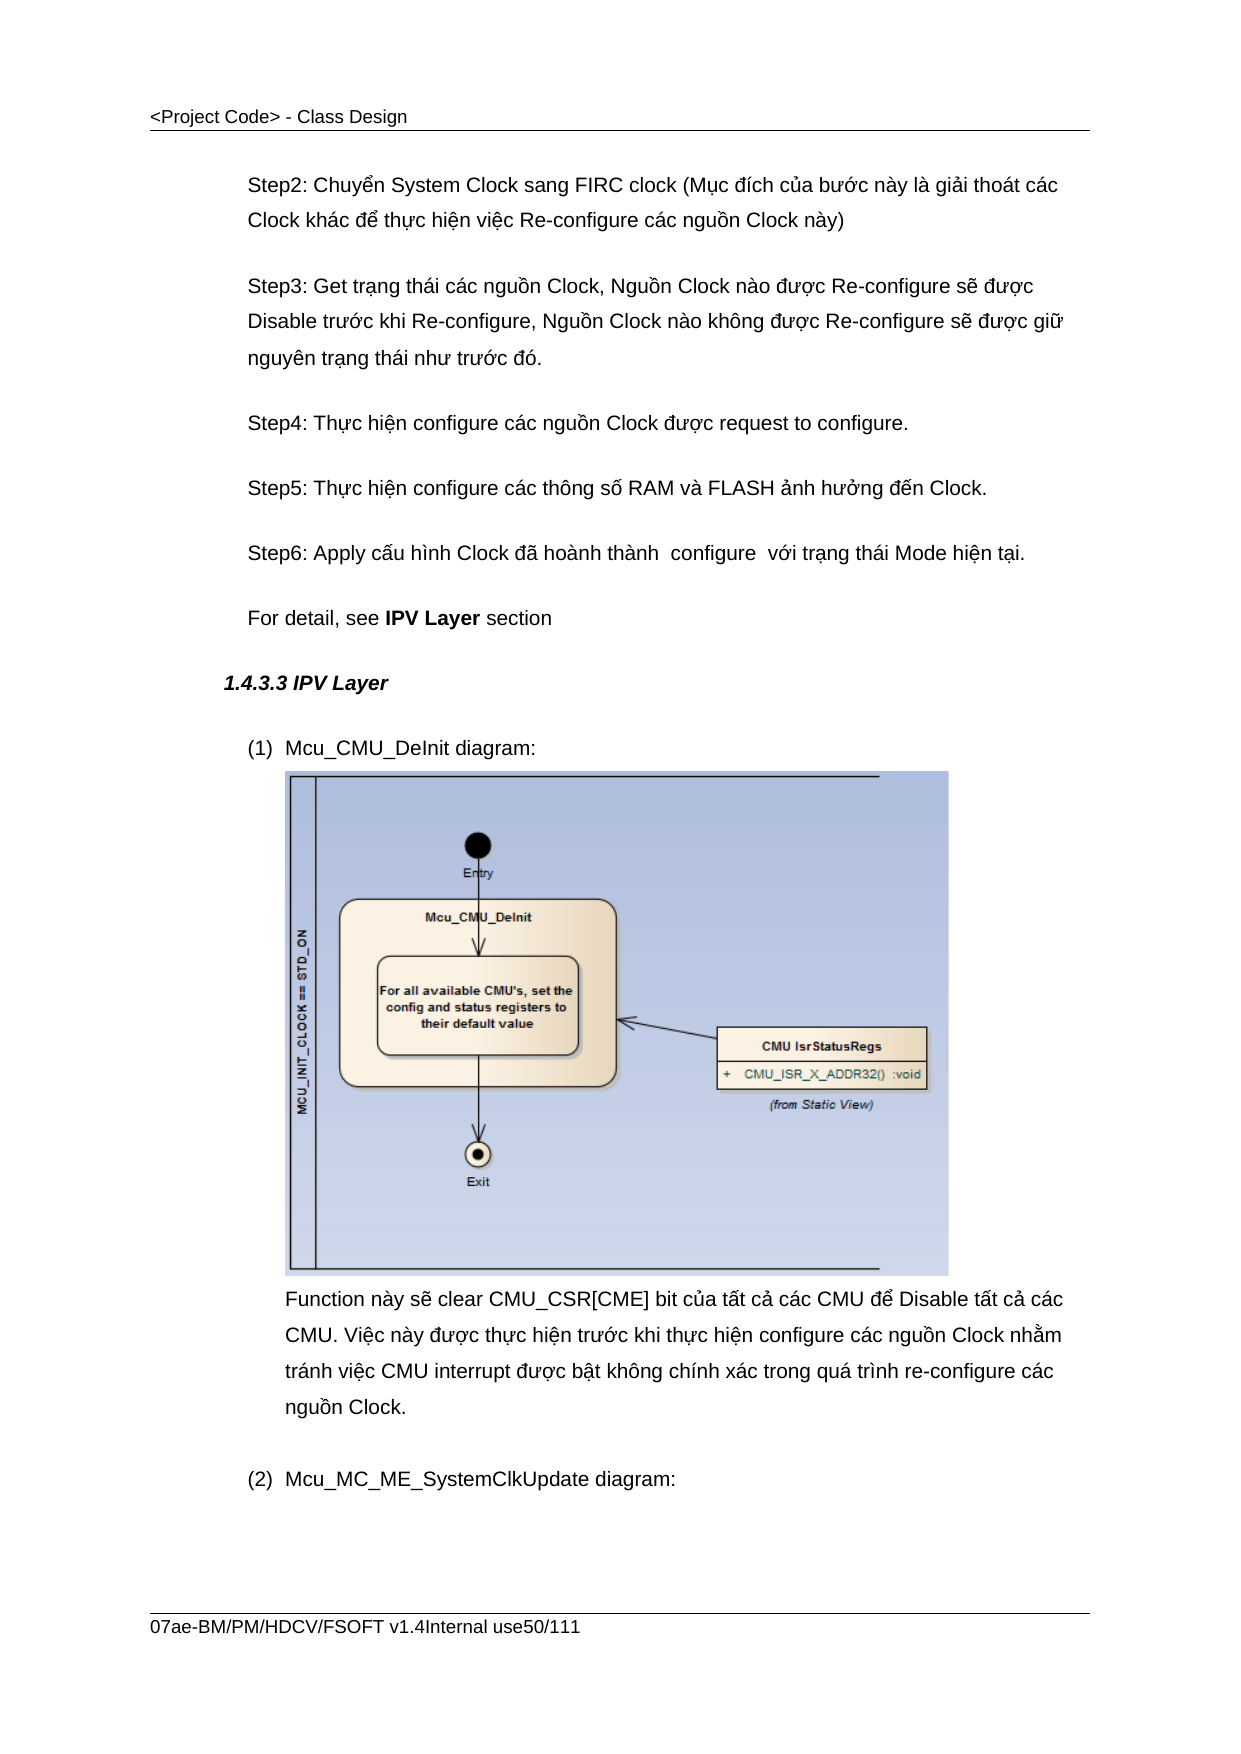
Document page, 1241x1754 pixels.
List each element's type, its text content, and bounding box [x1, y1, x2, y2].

text Step5: Thực hiện configure các thông số RAM và FLASH ảnh hưởng đến Clock. [247, 476, 1090, 499]
list Mcu_MC_ME_SystemClkUpdate diagram: [247, 1467, 1090, 1491]
picture [285, 771, 949, 1276]
text Step2: Chuyển System Clock sang FIRC clock (Mục đích của bước này là giải thoát các Clock khác để thực hiện việc Re-configure các nguồn Clock này) [247, 172, 1090, 232]
list Function này sẽ clear CMU_CSR[CME] bit của tất cả các CMU để Disable tất cả các CMU. Việc này được thực hiện trước khi thực hiện configure các nguồn Clock nhằm tránh việc CMU interrupt được bật không chính xác trong quá trình re-configure các nguồn Clock. [285, 1287, 1090, 1419]
text For detail, see IPV Layer section [247, 606, 1090, 630]
subtitle 1.4.3.3 IPV Layer [223, 671, 1090, 695]
list Mcu_CMU_DeInit diagram: [247, 736, 1090, 760]
text Step4: Thực hiện configure các nguồn Clock được request to configure. [247, 410, 1090, 434]
text Step6: Apply cấu hình Clock đã hoành thành configure với trạng thái Mode hiện tại. [247, 541, 1090, 564]
text Step3: Get trạng thái các nguồn Clock, Nguồn Clock nào được Re-configure sẽ được Disable trước khi Re-configure, Nguồn Clock nào không được Re-configure sẽ được giữ nguyên trạng thái như trước đó. [247, 273, 1090, 369]
